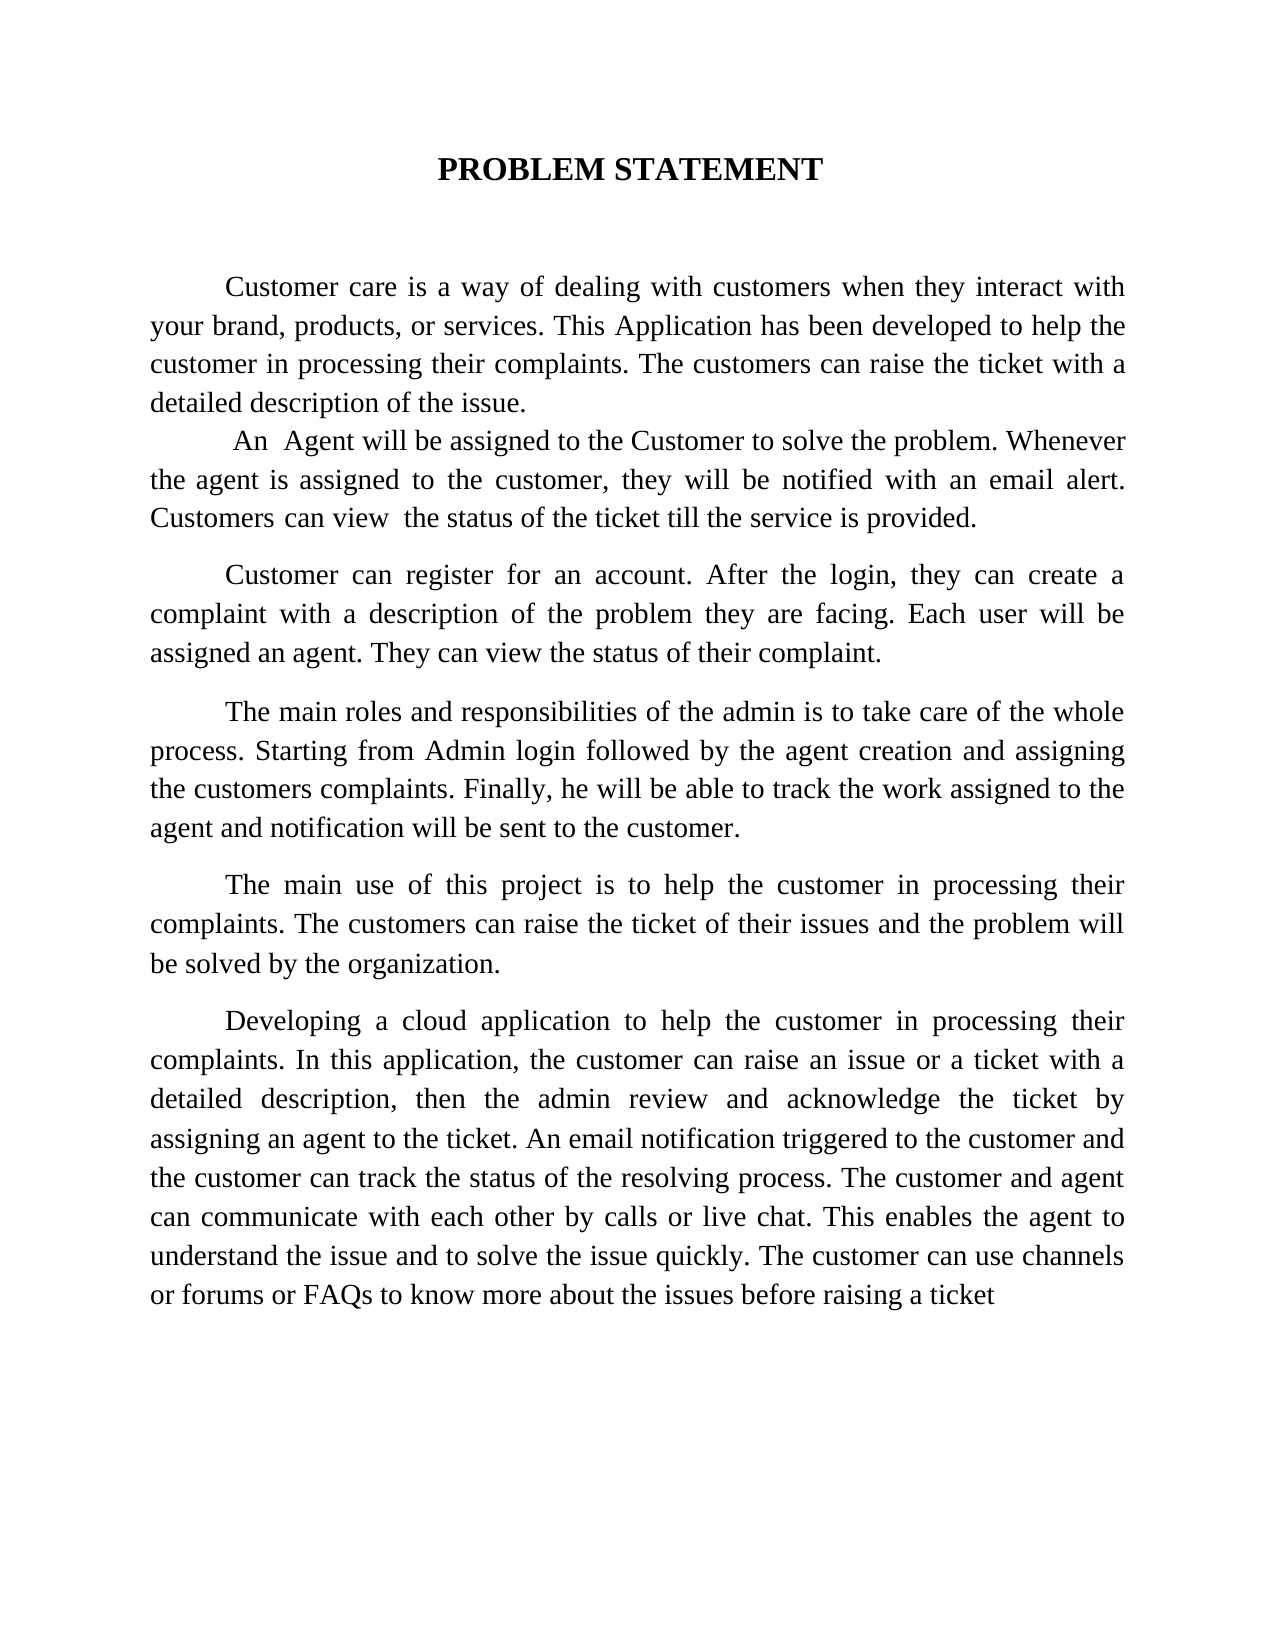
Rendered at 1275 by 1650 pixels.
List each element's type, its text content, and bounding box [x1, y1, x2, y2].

text An Agent will be assigned to the Customer to solve the problem. Whenever the agent is assigned to the customer, they will be notified with an email alert. Customers can view the status of the ticket till the service is provided. [150, 423, 1126, 534]
text Developing a cloud application to help the customer in processing their complaints. In this application, the customer can raise an issue or a ticket with a detailed description, then the admin review and acknowledge the ticket by assigning an agent to the ticket. An email notification triggered to the customer and the customer can track the status of the resolving process. The customer and agent can communicate with each other by calls or live chat. This enables the agent to understand the issue and to solve the issue quickly. The customer can use channels or forums or FAQs to know more about the issues before raising a ticket [150, 1003, 1126, 1311]
text The main use of this project is to help the customer in processing their complaints. The customers can raise the ticket of their issues and the problem will be solved by the organization. [150, 867, 1126, 979]
text Customer care is a way of dealing with customers when they interact with your brand, products, or services. This Application has been developed to help the customer in processing their complaints. The customers can raise the ticket with a detailed description of the issue. [150, 269, 1126, 418]
text The main roles and responsibilities of the admin is to take care of the whole process. Starting from Admin login followed by the agent creation and assigning the customers complaints. Finally, he will be able to track the work assigned to the agent and notification will be sent to the customer. [150, 694, 1126, 844]
title PROBLEM STATEMENT [362, 149, 1137, 187]
text Customer can register for an account. After the login, they can create a complaint with a description of the problem they are facing. Each user will be assigned an agent. They can view the status of their complaint. [150, 557, 1125, 669]
